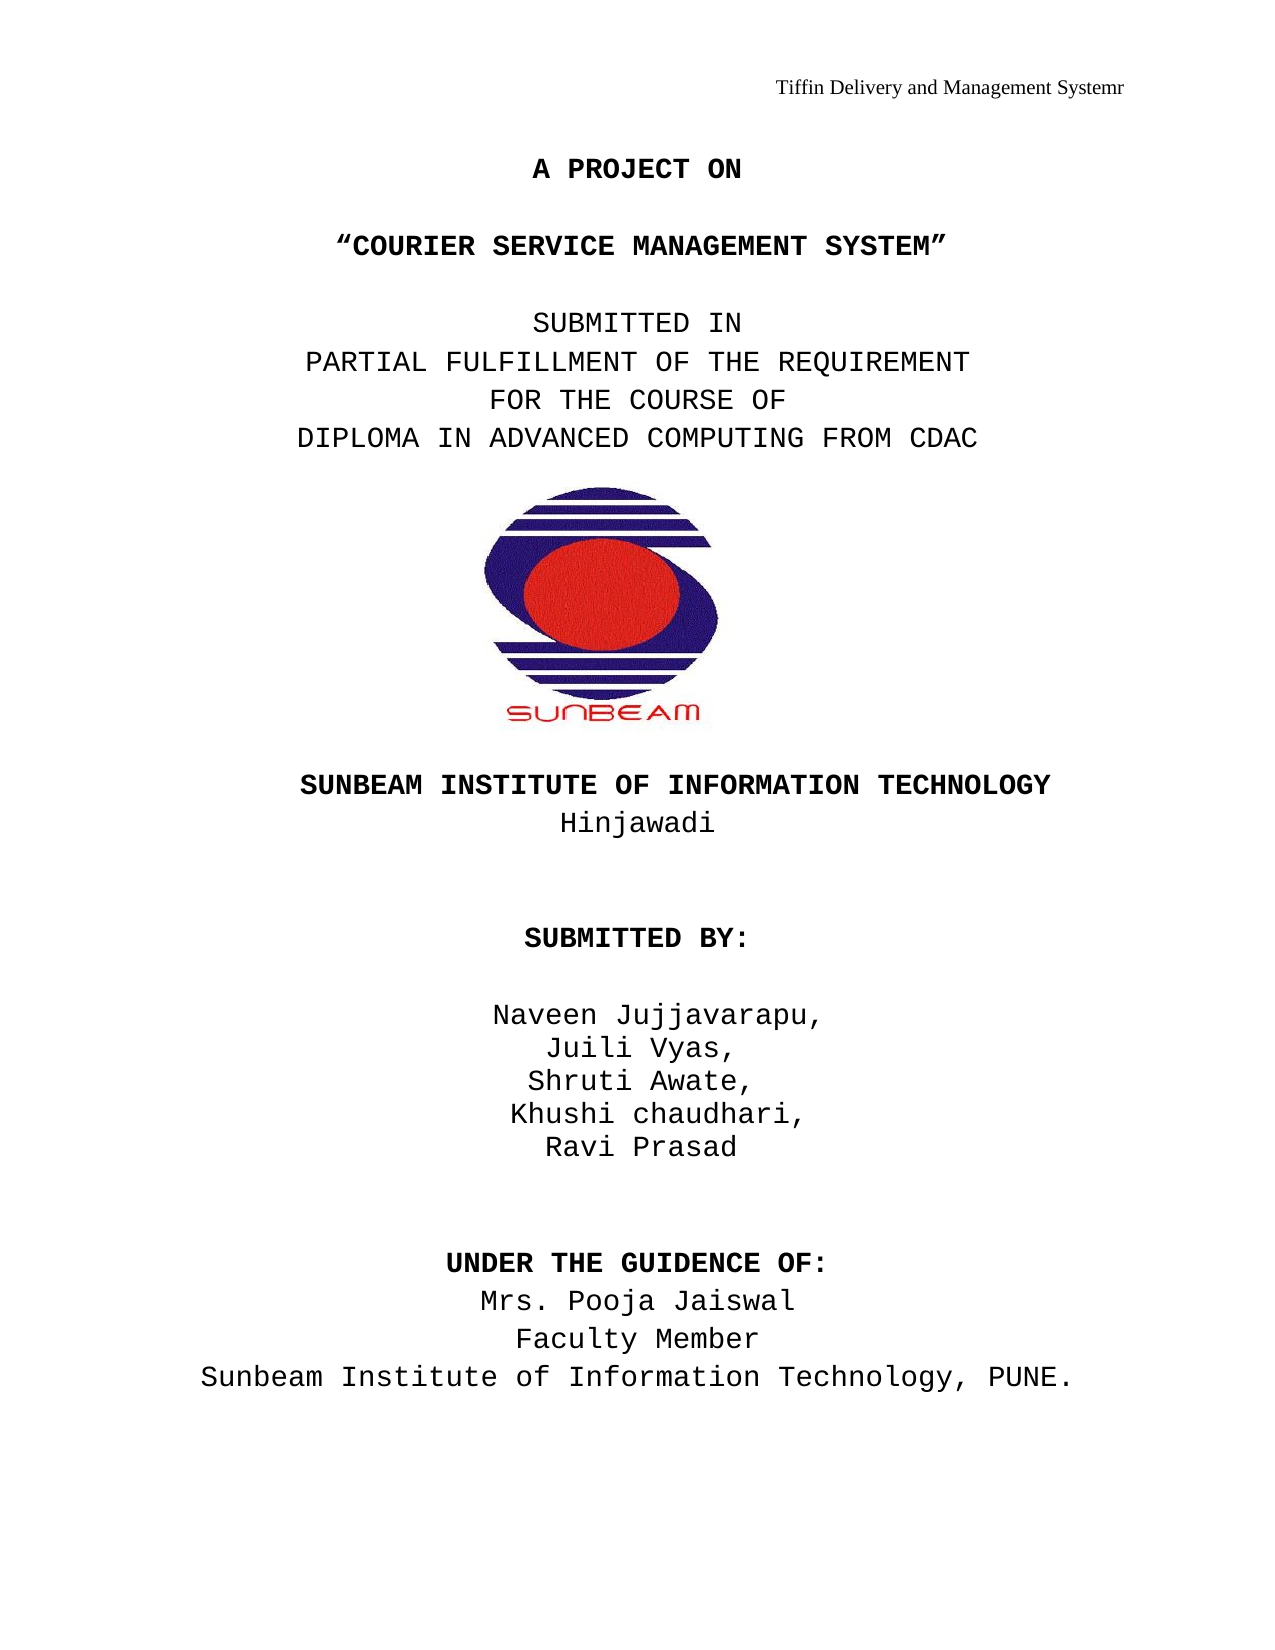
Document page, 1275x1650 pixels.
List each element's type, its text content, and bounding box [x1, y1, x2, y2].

text PARTIAL FULFILLMENT OF THE REQUIREMENT FOR THE COURSE OF [283, 347, 992, 418]
picture [450, 480, 761, 770]
text “COURIER SERVICE MANAGEMENT SYSTEM” [176, 231, 1106, 264]
text Ravi Prasad [37, 1132, 1237, 1166]
text Naveen Jujjavarapu, [37, 1000, 1237, 1033]
text Khushi chaudhari, [37, 1099, 1237, 1132]
text UNDER THE GUIDENCE OF: [176, 1248, 1099, 1281]
text Sunbeam Institute of Information Technology, PUNE. [176, 1362, 1099, 1395]
text Juili Vyas, Shruti Awate, [37, 1033, 1237, 1099]
text A PROJECT ON [176, 154, 1099, 187]
text SUBMITTED IN [176, 308, 1099, 341]
text SUBMITTED BY: [176, 923, 1099, 956]
text Hinjawadi [176, 808, 1099, 841]
text Mrs. Pooja Jaiswal Faculty Member [443, 1286, 832, 1357]
text DIPLOMA IN ADVANCED COMPUTING FROM CDAC [176, 423, 1099, 456]
